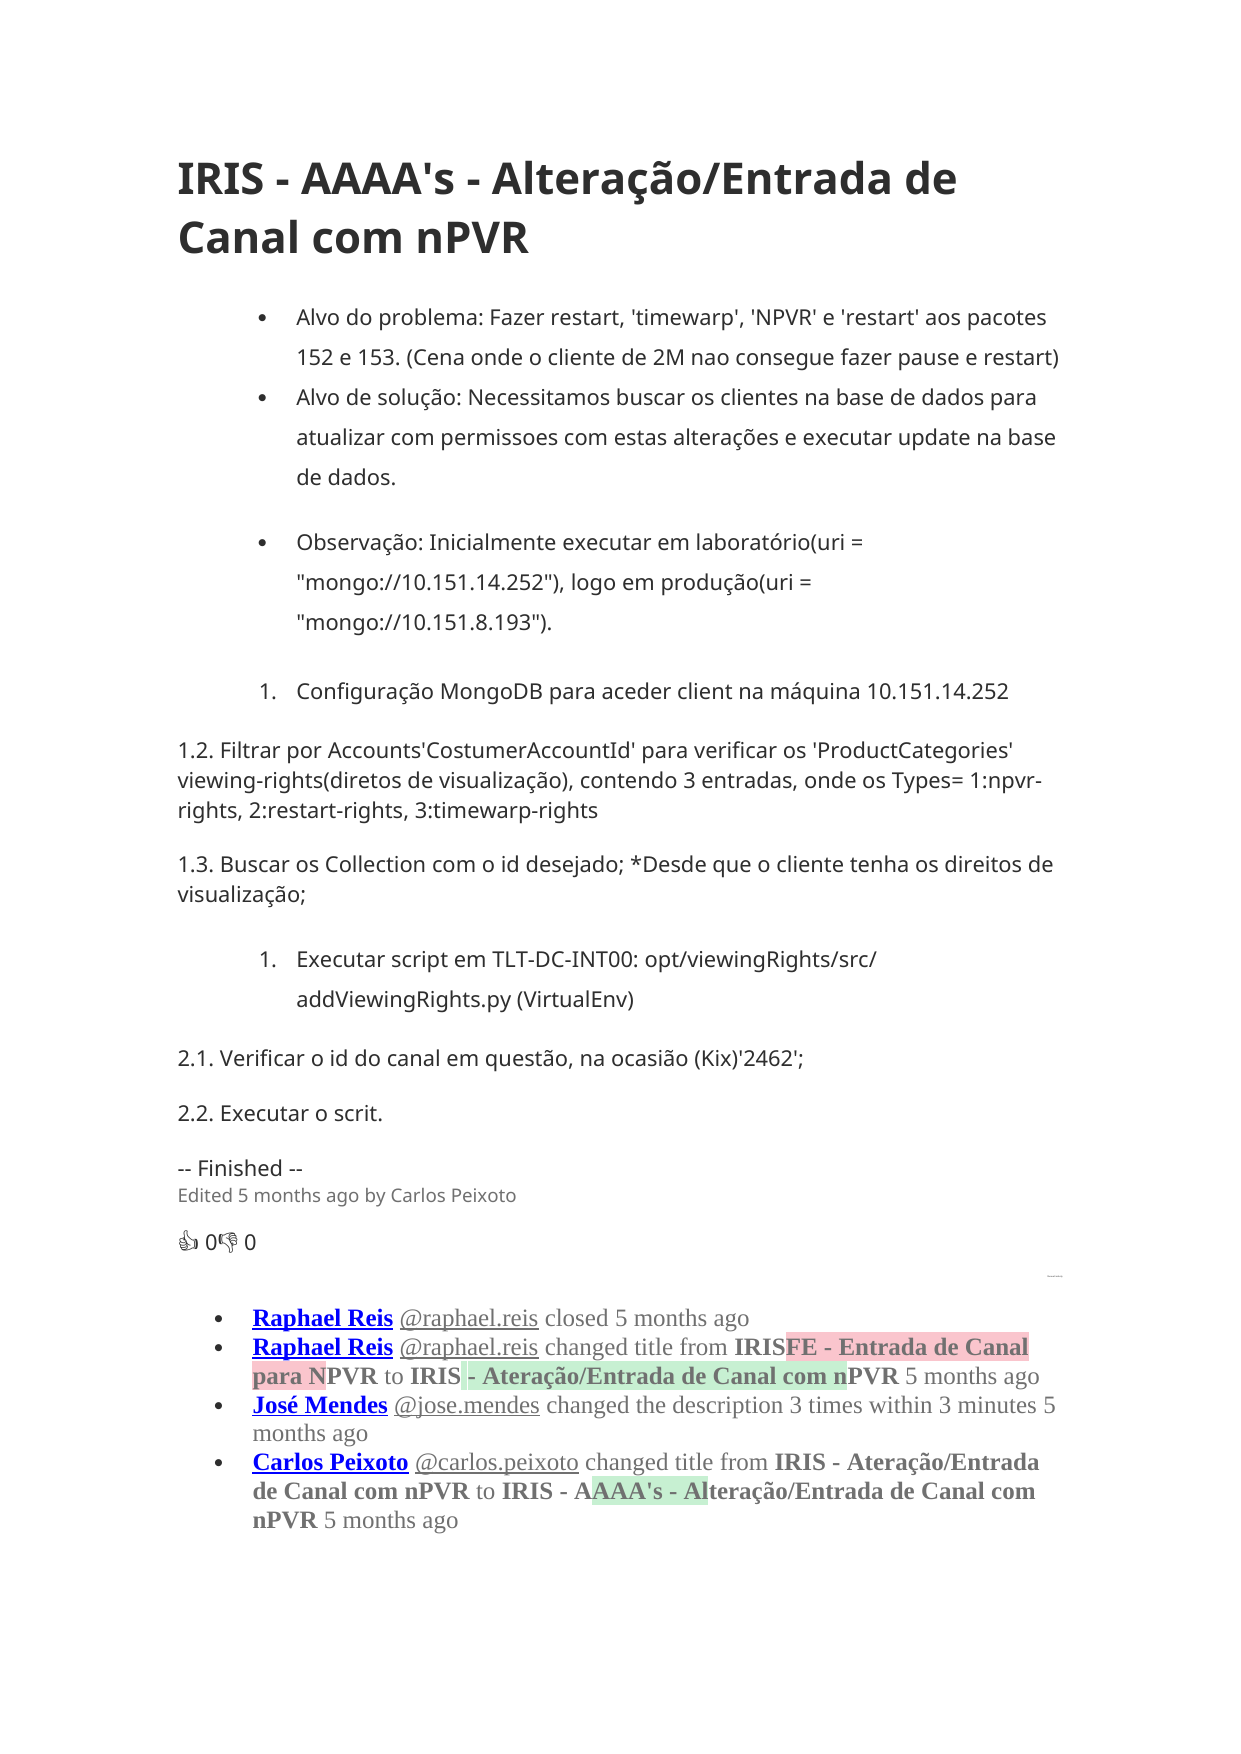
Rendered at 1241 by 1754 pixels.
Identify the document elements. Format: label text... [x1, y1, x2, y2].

text -- Finished -- [177, 1153, 1063, 1183]
list José Mendes @jose.mendes changed the description 3 times within 3 minutes 5 months ago [215, 1390, 1063, 1447]
list Alvo do problema: Fazer restart, 'timewarp', 'NPVR' e 'restart' aos pacotes 152 e 153. (Cena onde o cliente de 2M nao consegue fazer pause e restart) [258, 292, 1063, 372]
list Raphael Reis @raphael.reis closed 5 months ago [215, 1303, 1063, 1332]
list Configuração MongoDB para aceder client na máquina 10.151.14.252 [258, 666, 1063, 706]
text 1.3. Buscar os Collection com o id desejado; *Desde que o cliente tenha os direitos de visualização; [177, 849, 1063, 909]
text 2.2. Executar o scrit. [177, 1098, 1063, 1128]
list Raphael Reis @raphael.reis changed title from IRISFE - Entrada de Canal para NPVR to IRIS - Ateração/Entrada de Canal com nPVR 5 months ago [847, 1332, 1063, 1390]
text 1.2. Filtrar por Accounts'CostumerAccountId' para verificar os 'ProductCategories' viewing-rights(diretos de visualização), contendo 3 entradas, onde os Types= 1:npvr-rights, 2:restart-rights, 3:timewarp-rights [177, 735, 1063, 824]
list Raphael Reis @raphael.reis changed title from IRISFE - Entrada de Canal para NPVR to IRIS - Ateração/Entrada de Canal com nPVR 5 months ago [215, 1332, 786, 1390]
list Observação: Inicialmente executar em laboratório(uri = "mongo://10.151.14.252"), logo em produção(uri = "mongo://10.151.8.193"). [258, 517, 1063, 637]
subtitle IRIS - AAAA's - Alteração/Entrada de Canal com nPVR [177, 148, 1063, 267]
text Edited 5 months ago by Carlos Peixoto [177, 1183, 1063, 1208]
text 👍 0👎 0 [177, 1227, 1063, 1257]
list Executar script em TLT-DC-INT00: opt/viewingRights/src/ addViewingRights.py (VirtualEnv) [258, 934, 1063, 1014]
list Carlos Peixoto @carlos.peixoto changed title from IRIS - Ateração/Entrada de Canal com nPVR to IRIS - AAAA's - Alteração/Entrada de Canal com nPVR 5 months ago [215, 1447, 1063, 1533]
list Alvo de solução: Necessitamos buscar os clientes na base de dados para atualizar com permissoes com estas alterações e executar update na base de dados. [258, 372, 1063, 492]
text 2.1. Verificar o id do canal em questão, na ocasião (Kix)'2462'; [177, 1043, 1063, 1073]
